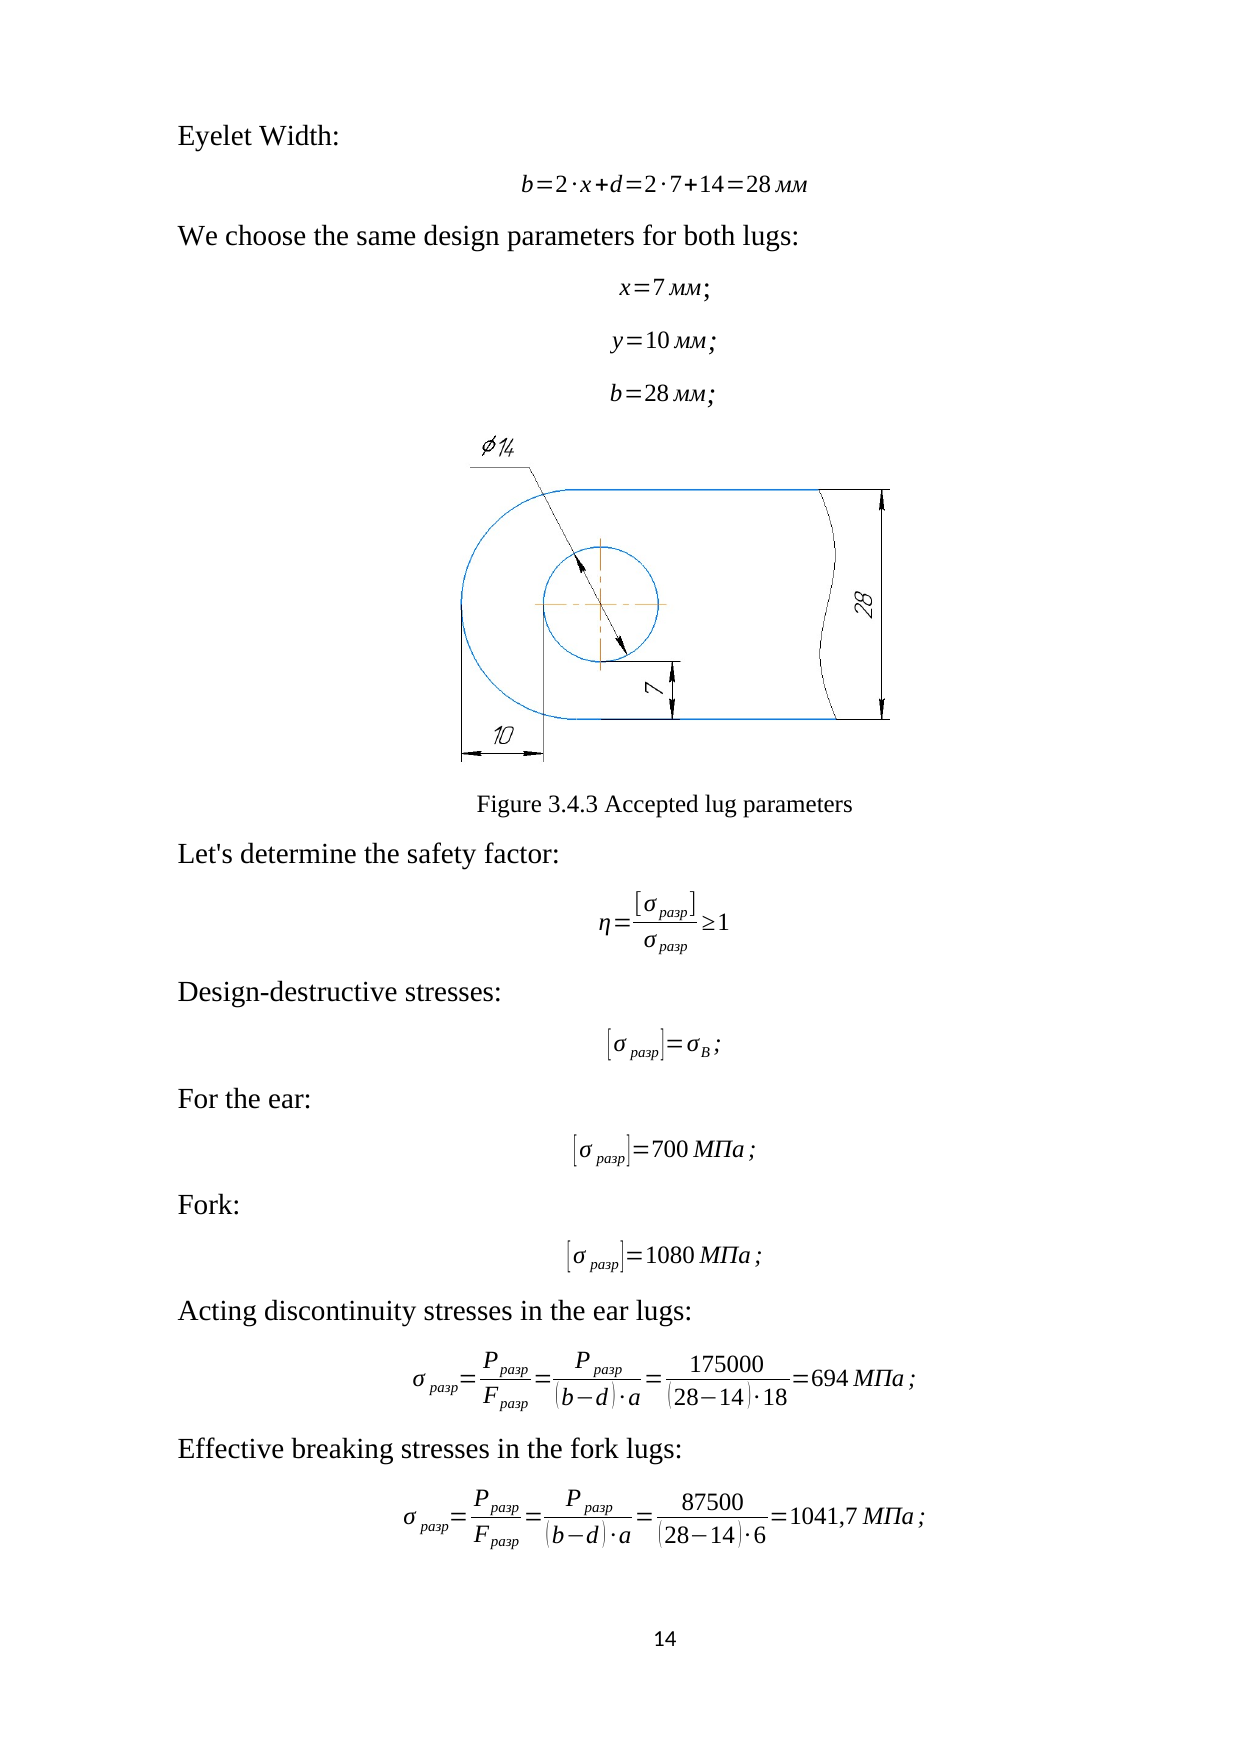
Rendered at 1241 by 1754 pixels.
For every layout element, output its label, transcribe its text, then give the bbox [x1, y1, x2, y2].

text Acting discontinuity stresses in the ear lugs: [177, 1293, 1152, 1327]
text ; [177, 271, 1152, 304]
text For the ear: [177, 1081, 1152, 1114]
text Design-destructive stresses: [177, 974, 1152, 1008]
text ; [177, 323, 1152, 357]
text Figure 3.4.3 Accepted lug parameters [177, 789, 1152, 818]
text ; [177, 376, 1152, 410]
text Eyelet Width: [177, 118, 1152, 152]
text We choose the same design parameters for both lugs: [177, 218, 1152, 251]
text Effective breaking stresses in the fork lugs: [177, 1431, 1152, 1465]
text Fork: [177, 1187, 1152, 1221]
text Let's determine the safety factor: [177, 837, 1152, 870]
picture [431, 429, 898, 770]
